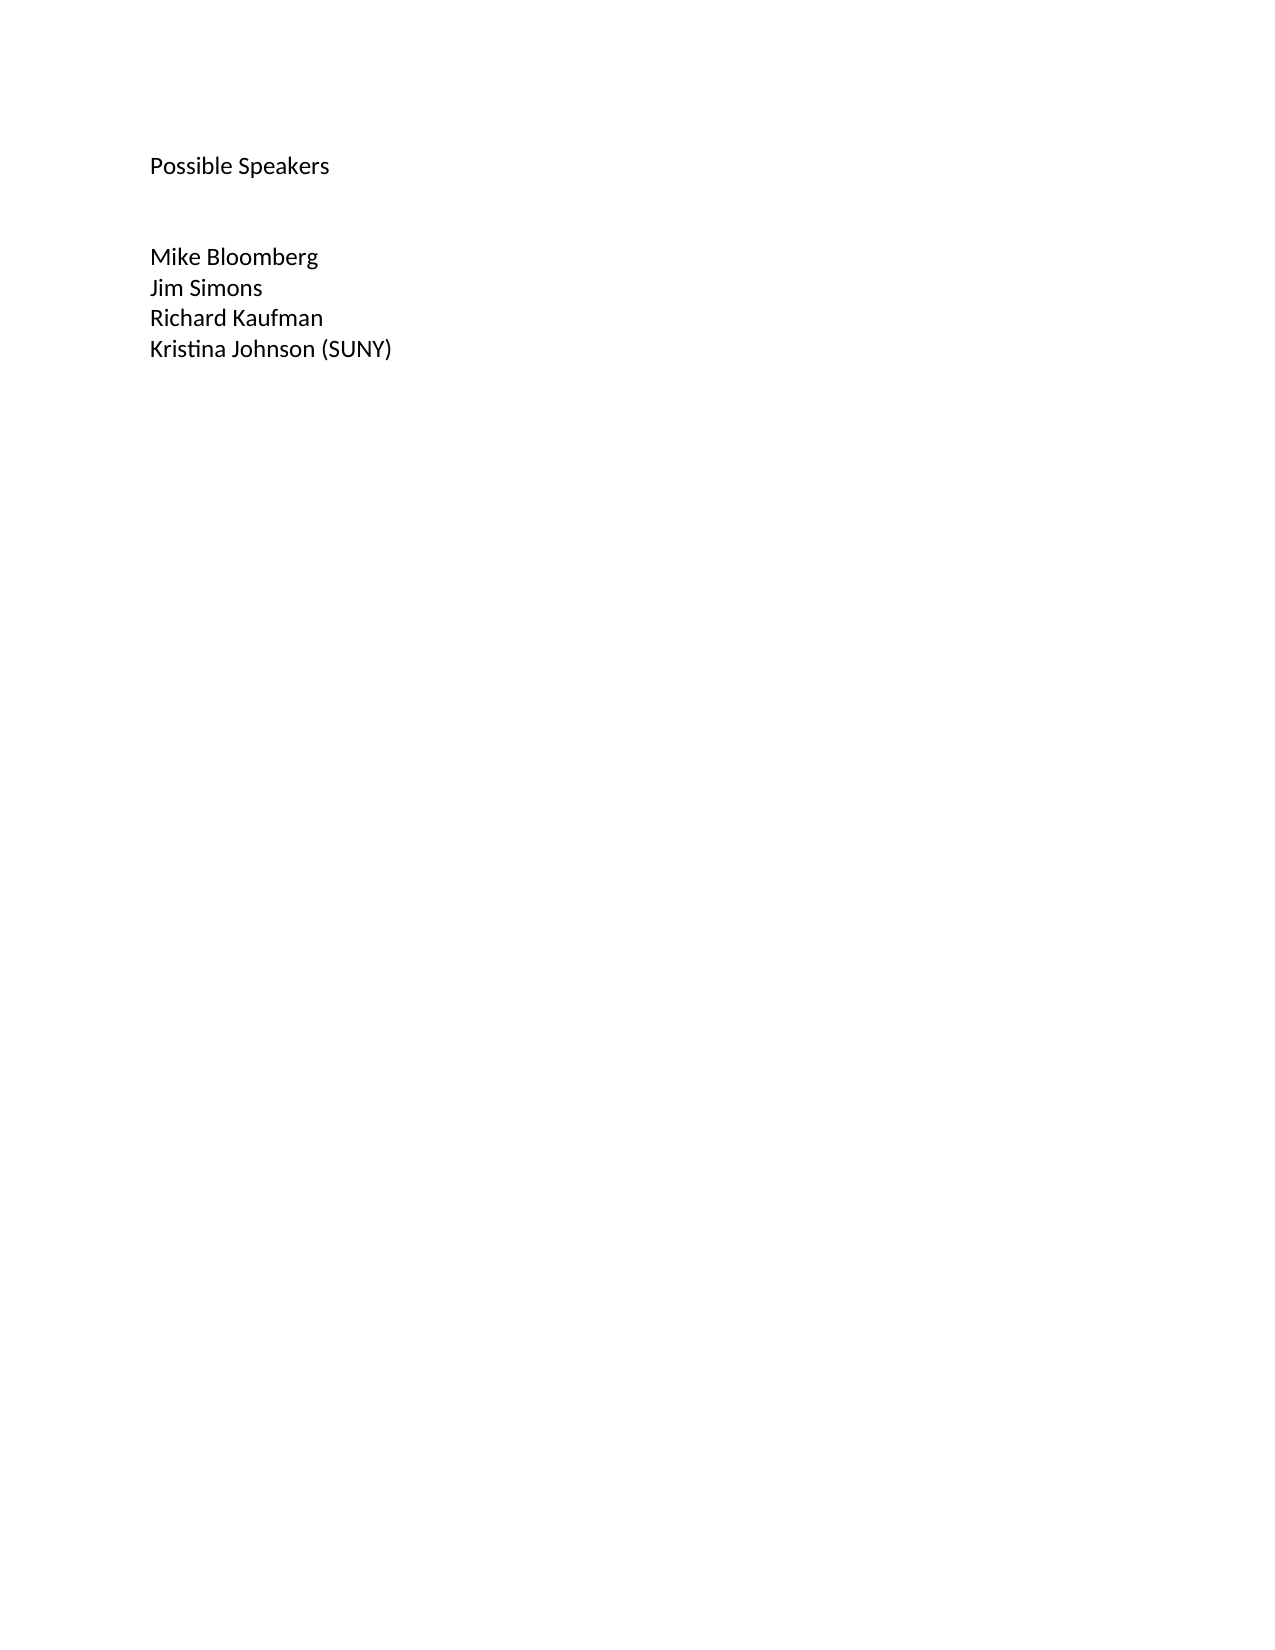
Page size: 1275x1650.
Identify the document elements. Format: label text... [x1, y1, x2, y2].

text Jim Simons [150, 272, 1125, 303]
text Kristina Johnson (SUNY) [150, 333, 1125, 364]
text Mike Bloomberg [150, 242, 1125, 272]
text Richard Kaufman [150, 303, 1125, 333]
text Possible Speakers [150, 150, 1125, 181]
